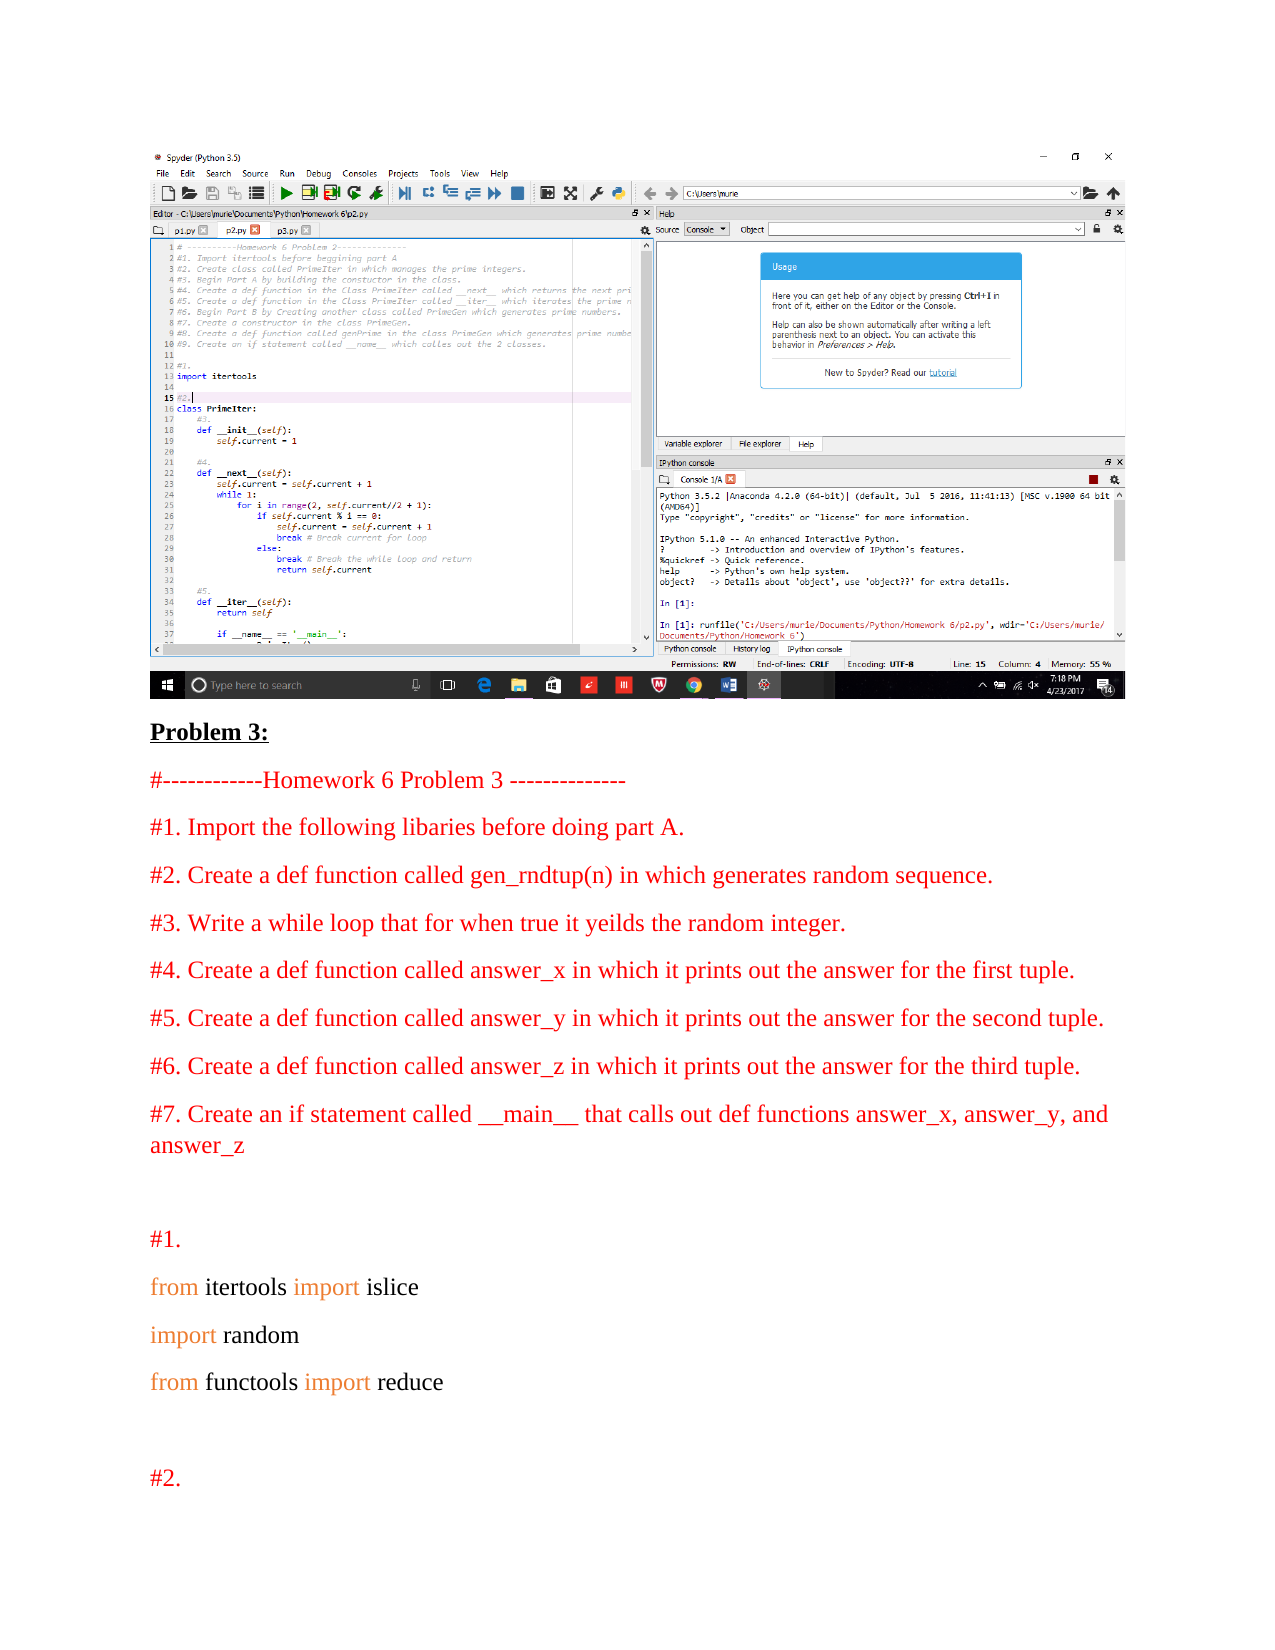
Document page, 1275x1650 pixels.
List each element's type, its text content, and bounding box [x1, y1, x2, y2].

text #------------Homework 6 Problem 3 -------------- [150, 765, 1125, 793]
text #6. Create a def function called answer_z in which it prints out the answer for the third tuple. [150, 1051, 1125, 1080]
text #1. [150, 1224, 1125, 1253]
text from functools import reduce [150, 1367, 1125, 1396]
picture [150, 150, 1125, 699]
text #2. Create a def function called gen_rndtup(n) in which generates random sequence. [150, 860, 1125, 889]
text import random [150, 1320, 1125, 1348]
text #5. Create a def function called answer_y in which it prints out the answer for the second tuple. [150, 1003, 1125, 1032]
text #7. Create an if statement called __main__ that calls out def functions answer_x, answer_y, and answer_z [150, 1099, 1125, 1158]
text Problem 3: [150, 717, 1125, 746]
text #4. Create a def function called answer_x in which it prints out the answer for the first tuple. [150, 956, 1125, 984]
text #2. [150, 1463, 1125, 1492]
text from itertools import islice [150, 1272, 1125, 1301]
text #1. Import the following libaries before doing part A. [150, 812, 1125, 841]
text #3. Write a while loop that for when true it yeilds the random integer. [150, 908, 1125, 937]
